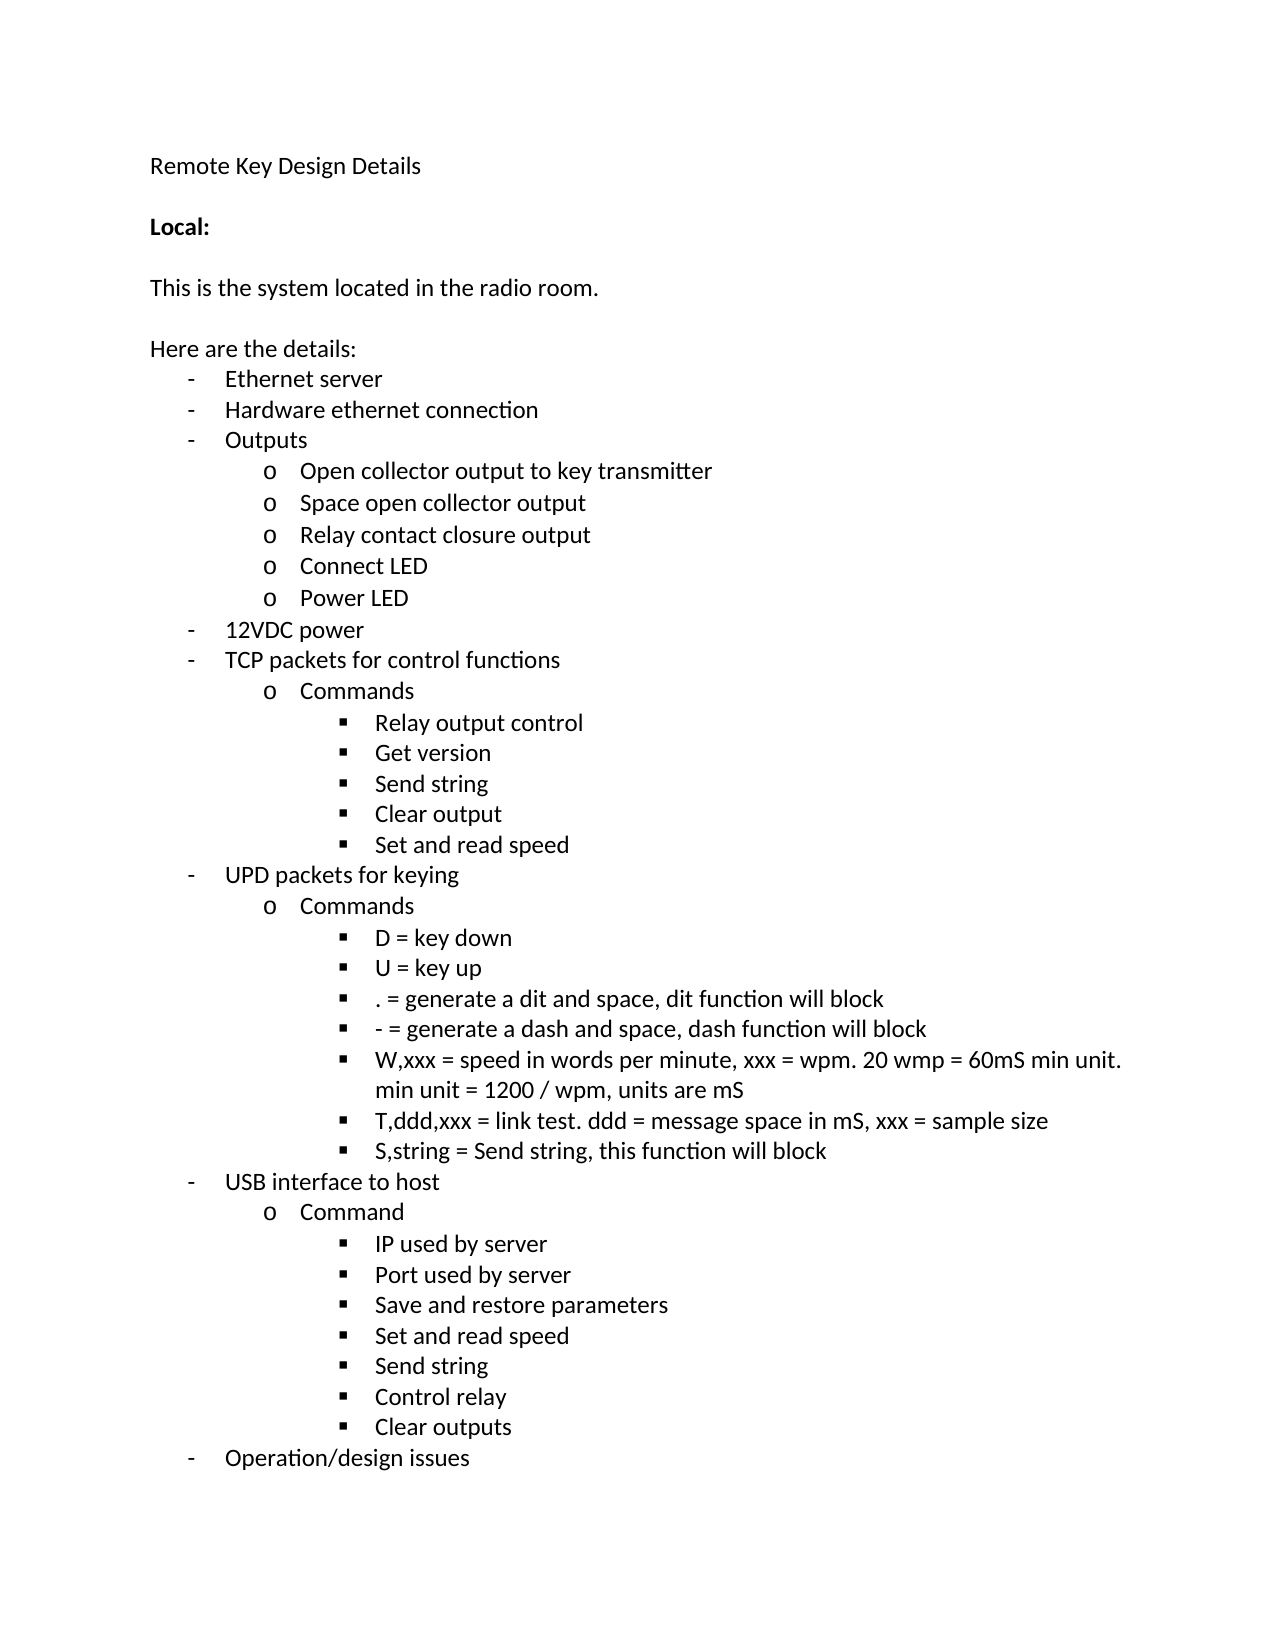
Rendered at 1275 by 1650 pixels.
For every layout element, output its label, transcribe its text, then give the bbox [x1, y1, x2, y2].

list Ethernet server [187, 364, 1125, 394]
list Operation/design issues [187, 1442, 1125, 1472]
list Set and read speed [337, 1320, 1125, 1350]
list Open collector output to key transmitter [262, 455, 1125, 487]
list IP used by server [337, 1228, 1125, 1259]
text Remote Key Design Details [150, 150, 1125, 181]
list Save and restore parameters [337, 1289, 1125, 1320]
list . = generate a dit and space, dit function will block [337, 983, 1125, 1013]
list Clear outputs [337, 1411, 1125, 1442]
text This is the system located in the radio room. [150, 272, 1125, 303]
list UPD packets for keying [187, 859, 1125, 890]
list - = generate a dash and space, dash function will block [337, 1013, 1125, 1044]
text Local: [150, 211, 1125, 242]
list Commands [262, 890, 1125, 922]
list Clear output [337, 798, 1125, 829]
list 12VDC power [187, 614, 1125, 644]
list Commands [262, 675, 1125, 707]
list Space open collector output [262, 487, 1125, 519]
list Hardware ethernet connection [187, 394, 1125, 425]
list Relay output control [337, 707, 1125, 737]
list Command [262, 1196, 1125, 1228]
list W,xxx = speed in words per minute, xxx = wpm. 20 wmp = 60mS min unit. min unit = 1200 / wpm, units are mS [337, 1044, 1125, 1105]
list Control relay [337, 1381, 1125, 1411]
list Port used by server [337, 1259, 1125, 1289]
list TCP packets for control functions [187, 644, 1125, 675]
list Power LED [262, 582, 1125, 614]
list Get version [337, 737, 1125, 768]
list Outputs [187, 425, 1125, 455]
list D = key down [337, 922, 1125, 952]
list Send string [337, 1350, 1125, 1381]
list T,ddd,xxx = link test. ddd = message space in mS, xxx = sample size [337, 1105, 1125, 1135]
text Here are the details: [150, 333, 1125, 364]
list USB interface to host [187, 1166, 1125, 1196]
list Connect LED [262, 551, 1125, 582]
list U = key up [337, 952, 1125, 983]
list Set and read speed [337, 829, 1125, 859]
list S,string = Send string, this function will block [337, 1135, 1125, 1166]
list Relay contact closure output [262, 519, 1125, 551]
list Send string [337, 768, 1125, 798]
